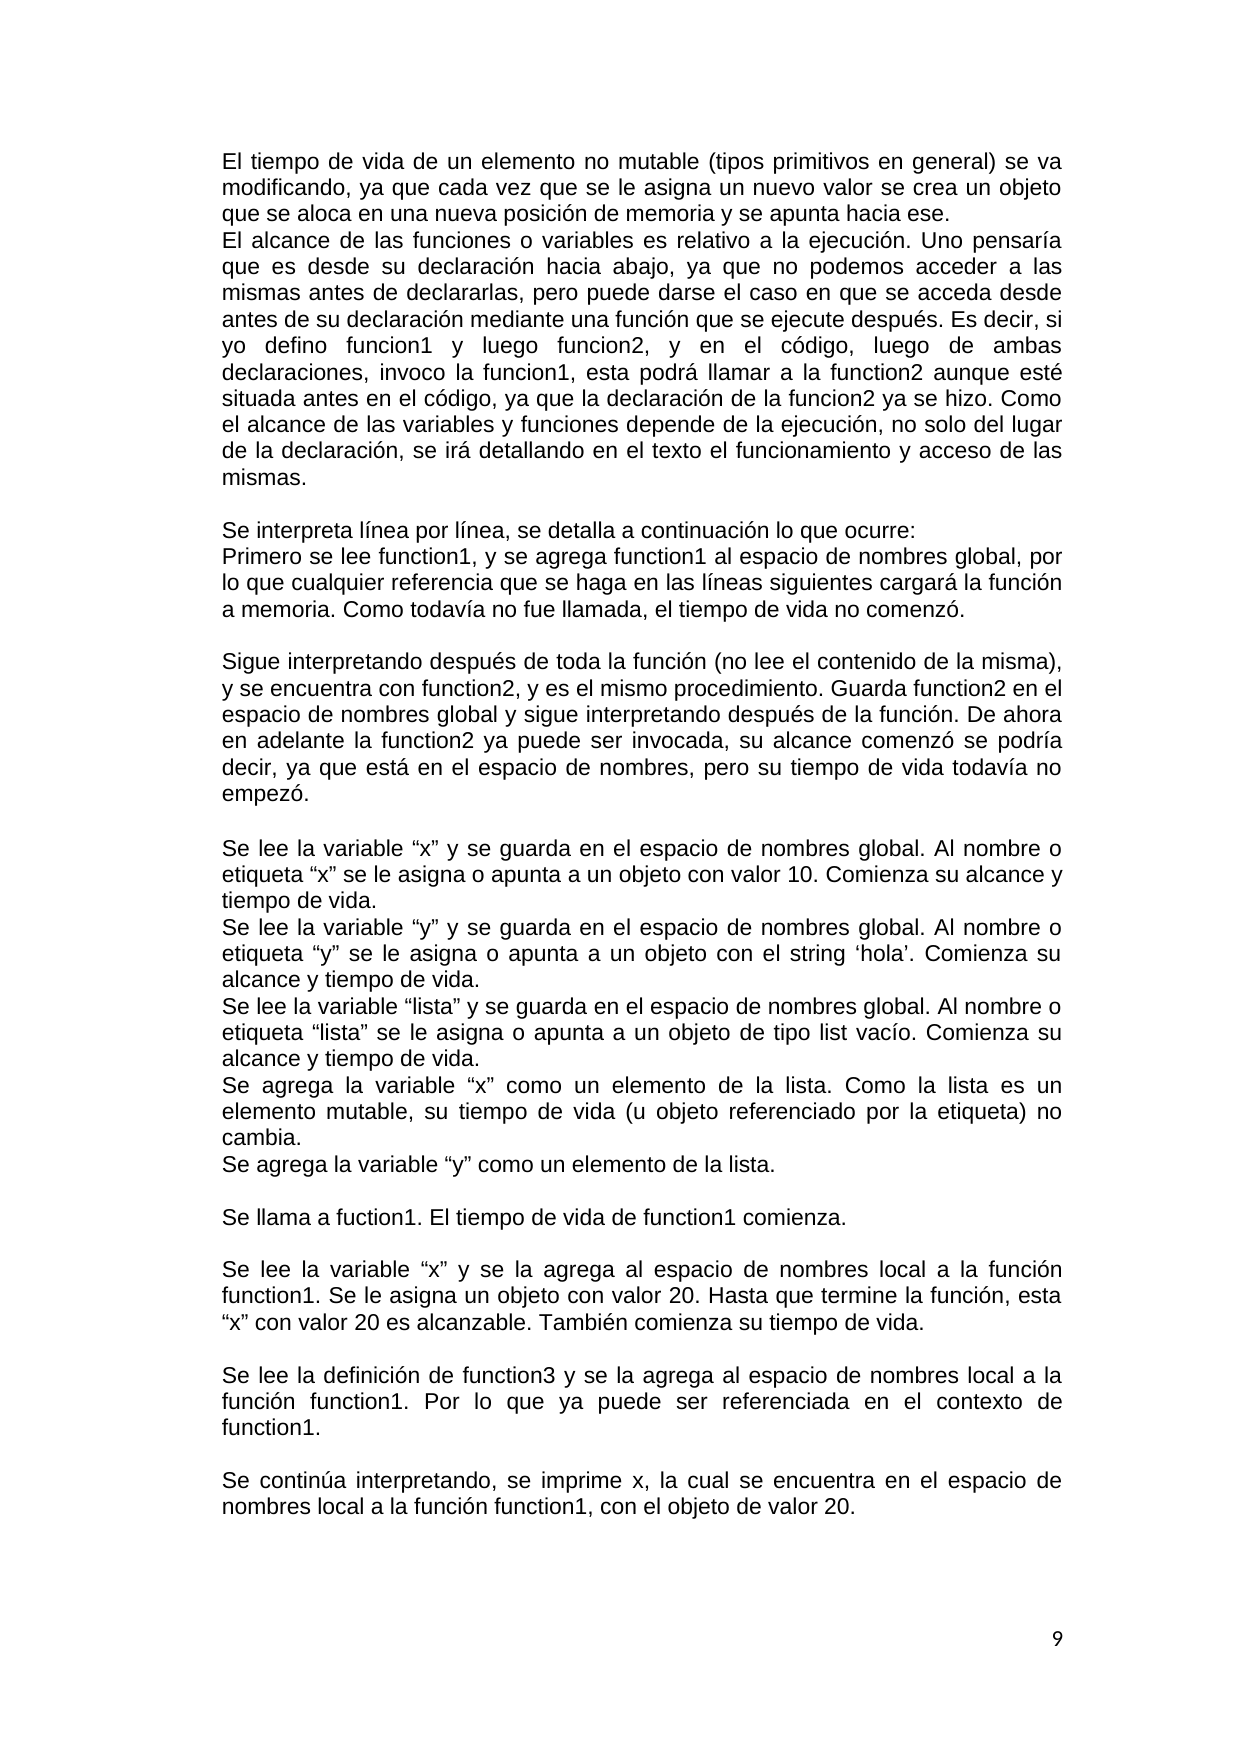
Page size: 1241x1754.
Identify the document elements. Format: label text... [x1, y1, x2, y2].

text Se continúa interpretando, se imprime x, la cual se encuentra en el espacio de nombres local a la función function1, con el objeto de valor 20. [222, 1467, 1063, 1520]
text Sigue interpretando después de toda la función (no lee el contenido de la misma), y se encuentra con function2, y es el mismo procedimiento. Guarda function2 en el espacio de nombres global y sigue interpretando después de la función. De ahora en adelante la function2 ya puede ser invocada, su alcance comenzó se podría decir, ya que está en el espacio de nombres, pero su tiempo de vida todavía no empezó. [222, 648, 1063, 806]
text El tiempo de vida de un elemento no mutable (tipos primitivos en general) se va modificando, ya que cada vez que se le asigna un nuevo valor se crea un objeto que se aloca en una nueva posición de memoria y se apunta hacia ese. [222, 148, 1063, 227]
text Se llama a fuction1. El tiempo de vida de function1 comienza. [222, 1203, 1063, 1230]
text Se lee la variable “lista” y se guarda en el espacio de nombres global. Al nombre o etiqueta “lista” se le asigna o apunta a un objeto de tipo list vacío. Comienza su alcance y tiempo de vida. [222, 993, 1063, 1072]
text Se lee la variable “x” y se la agrega al espacio de nombres local a la función function1. Se le asigna un objeto con valor 20. Hasta que termine la función, esta “x” con valor 20 es alcanzable. También comienza su tiempo de vida. [222, 1256, 1063, 1335]
text Se lee la variable “y” y se guarda en el espacio de nombres global. Al nombre o etiqueta “y” se le asigna o apunta a un objeto con el string ‘hola’. Comienza su alcance y tiempo de vida. [222, 913, 1063, 993]
text Primero se lee function1, y se agrega function1 al espacio de nombres global, por lo que cualquier referencia que se haga en las líneas siguientes cargará la función a memoria. Como todavía no fue llamada, el tiempo de vida no comenzó. [222, 543, 1063, 622]
text El alcance de las funciones o variables es relativo a la ejecución. Uno pensaría que es desde su declaración hacia abajo, ya que no podemos acceder a las mismas antes de declararlas, pero puede darse el caso en que se acceda desde antes de su declaración mediante una función que se ejecute después. Es decir, si yo defino funcion1 y luego funcion2, y en el código, luego de ambas declaraciones, invoco la funcion1, esta podrá llamar a la function2 aunque esté situada antes en el código, ya que la declaración de la funcion2 ya se hizo. Como el alcance de las variables y funciones depende de la ejecución, no solo del lugar de la declaración, se irá detallando en el texto el funcionamiento y acceso de las mismas. [222, 227, 1063, 490]
text Se interpreta línea por línea, se detalla a continuación lo que ocurre: [222, 517, 1063, 543]
text Se lee la variable “x” y se guarda en el espacio de nombres global. Al nombre o etiqueta “x” se le asigna o apunta a un objeto con valor 10. Comienza su alcance y tiempo de vida. [222, 834, 1063, 913]
text Se lee la definición de function3 y se la agrega al espacio de nombres local a la función function1. Por lo que ya puede ser referenciada en el contexto de function1. [222, 1362, 1063, 1441]
text Se agrega la variable “x” como un elemento de la lista. Como la lista es un elemento mutable, su tiempo de vida (u objeto referenciado por la etiqueta) no cambia. [222, 1072, 1063, 1151]
text Se agrega la variable “y” como un elemento de la lista. [222, 1151, 1063, 1177]
